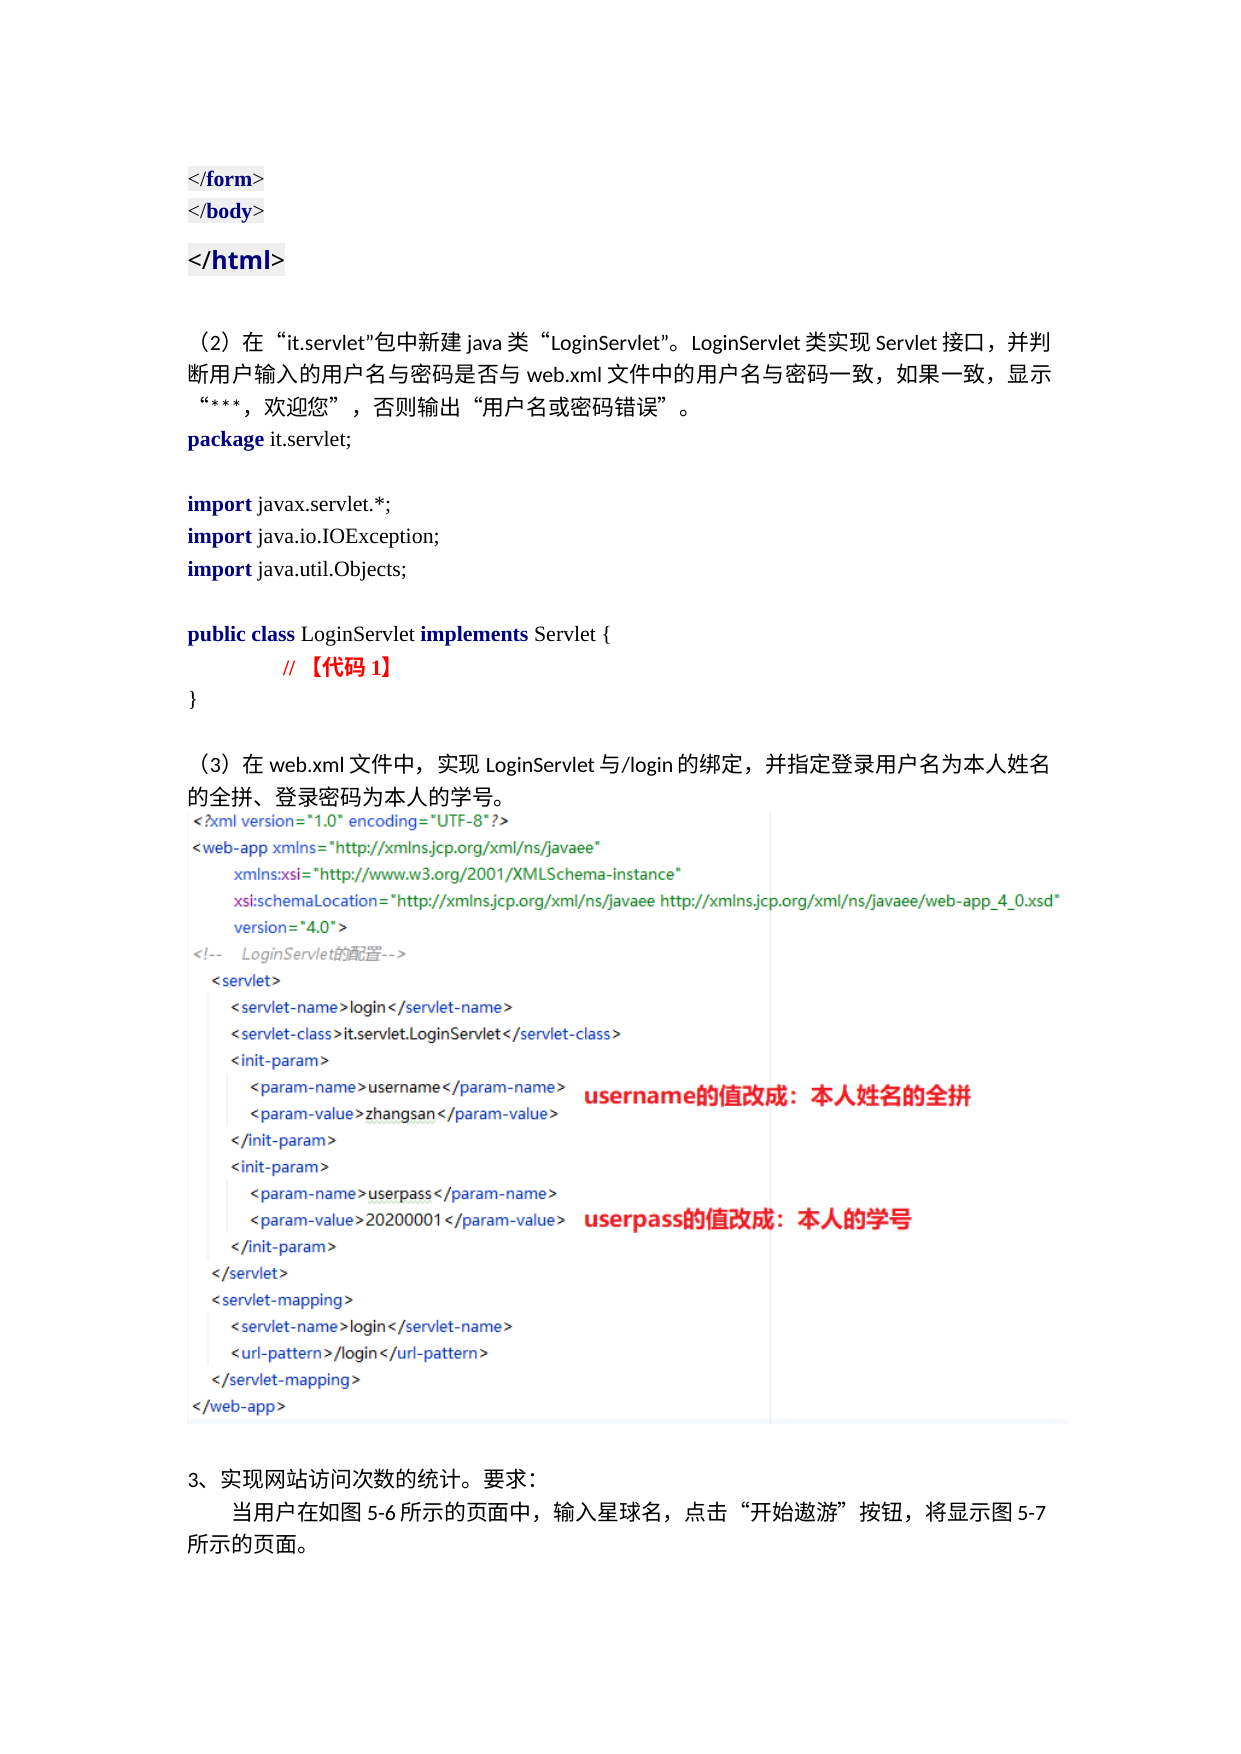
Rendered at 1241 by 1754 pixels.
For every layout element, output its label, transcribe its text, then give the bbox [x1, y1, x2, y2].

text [187, 162, 1053, 292]
text // 【代码1】 } [187, 649, 1053, 714]
text package it.servlet; import javax.servlet.*; import java.io.IOException; import java.util.Objects; public class LoginServlet implements Servlet { [187, 422, 1053, 649]
picture [187, 812, 1069, 1424]
text 3、实现网站访问次数的统计。要求： [187, 1462, 1053, 1494]
list （2）在“it.servlet”包中新建java类“LoginServlet”。LoginServlet类实现Servlet接口，并判断用户输入的用户名与密码是否与web.xml文件中的用户名与密码一致，如果一致，显示“***，欢迎您”，否则输出“用户名或密码错误”。 [187, 324, 1053, 422]
text （3）在web.xml文件中，实现LoginServlet与/login的绑定，并指定登录用户名为本人姓名的全拼、登录密码为本人的学号。 [187, 747, 1053, 812]
text 当用户在如图5-6所示的页面中，输入星球名，点击“开始遨游”按钮，将显示图5-7所示的页面。 [187, 1494, 1053, 1559]
